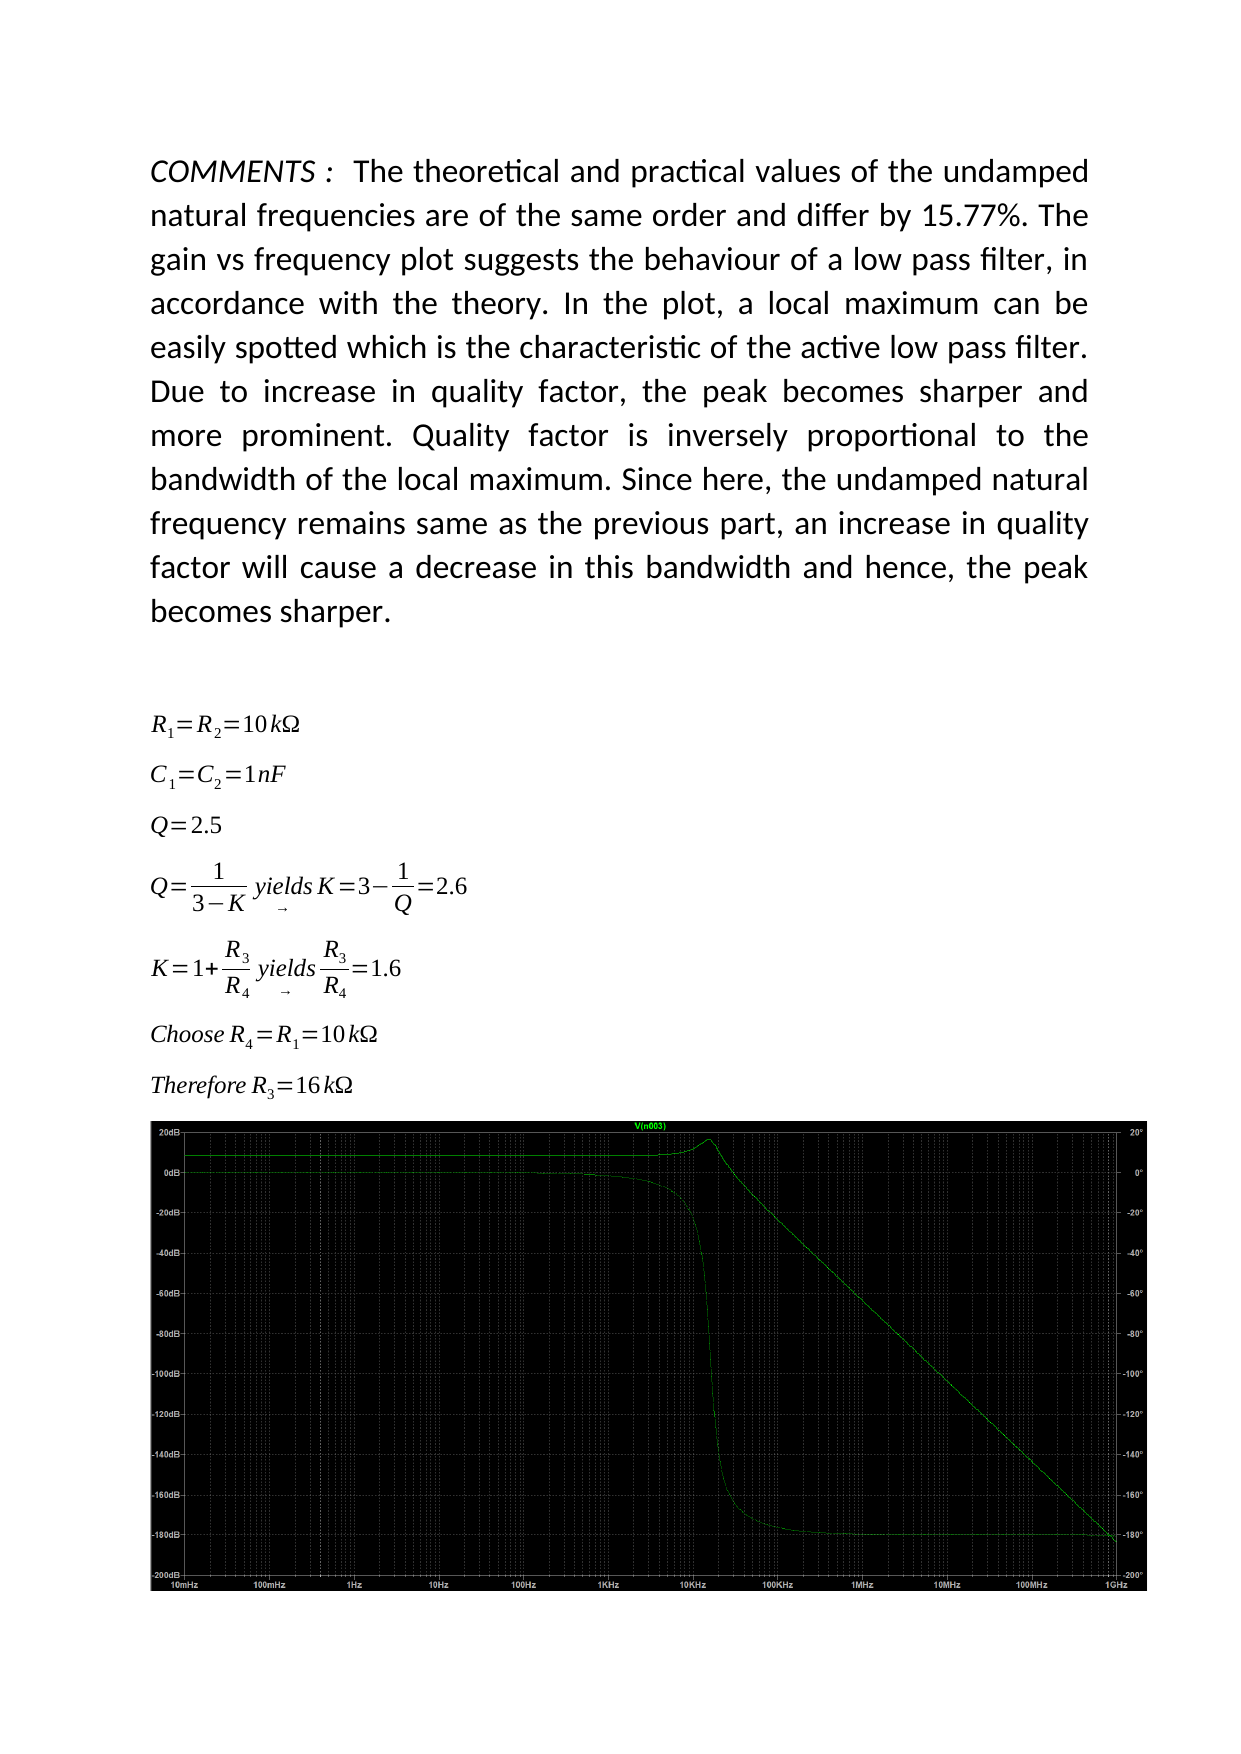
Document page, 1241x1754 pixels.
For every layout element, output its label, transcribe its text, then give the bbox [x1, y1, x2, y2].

picture [150, 1121, 1148, 1591]
text COMMENTS : The theoretical and practical values of the undamped natural frequencies are of the same order and differ by 15.77%. The gain vs frequency plot suggests the behaviour of a low pass filter, in accordance with the theory. In the plot, a local maximum can be easily spotted which is the characteristic of the active low pass filter. Due to increase in quality factor, the peak becomes sharper and more prominent. Quality factor is inversely proportional to the bandwidth of the local maximum. Since here, the undamped natural frequency remains same as the previous part, an increase in quality factor will cause a decrease in this bandwidth and hence, the peak becomes sharper. [150, 150, 1090, 630]
